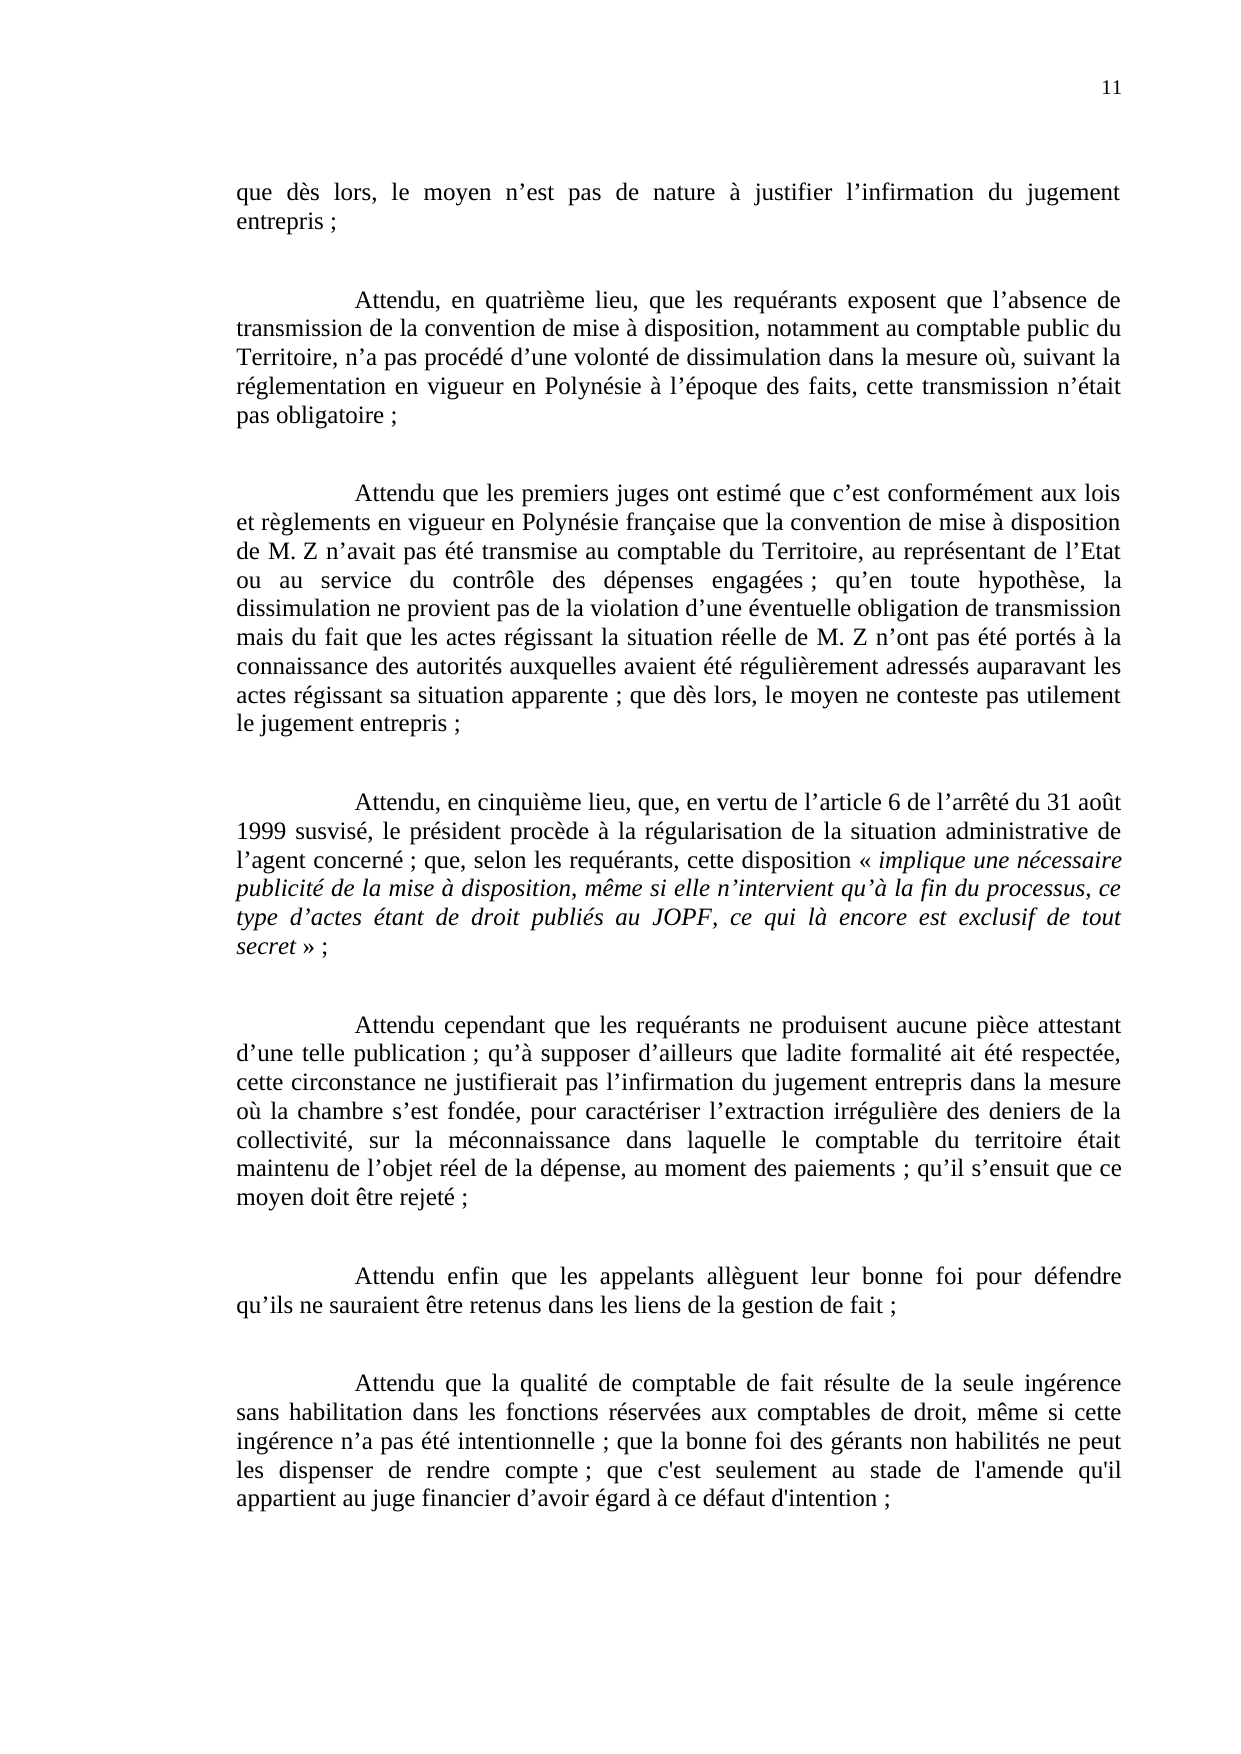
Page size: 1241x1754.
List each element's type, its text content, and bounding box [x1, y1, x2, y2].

text Attendu que la qualité de comptable de fait résulte de la seule ingérence sans habilitation dans les fonctions réservées aux comptables de droit, même si cette ingérence n’a pas été intentionnelle ; que la bonne foi des gérants non habilités ne peut les dispenser de rendre compte ; que c'est seulement au stade de l'amende qu'il appartient au juge financier d’avoir égard à ce défaut d'intention ; [236, 1368, 1122, 1512]
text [236, 177, 1122, 235]
text Attendu cependant que les requérants ne produisent aucune pièce attestant d’une telle publication ; qu’à supposer d’ailleurs que ladite formalité ait été respectée, cette circonstance ne justifierait pas l’infirmation du jugement entrepris dans la mesure où la chambre s’est fondée, pour caractériser l’extraction irrégulière des deniers de la collectivité, sur la méconnaissance dans laquelle le comptable du territoire était maintenu de l’objet réel de la dépense, au moment des paiements ; qu’il s’ensuit que ce moyen doit être rejeté ; [236, 1010, 1122, 1211]
text Attendu, en cinquième lieu, que, en vertu de l’article 6 de l’arrêté du 31 août 1999 susvisé, le président procède à la régularisation de la situation administrative de l’agent concerné ; que, selon les requérants, cette disposition « implique une nécessaire publicité de la mise à disposition, même si elle n’intervient qu’à la fin du processus, ce type d’actes étant de droit publiés au JOPF, ce qui là encore est exclusif de tout secret » ; [236, 787, 1122, 960]
text Attendu, en quatrième lieu, que les requérants exposent que l’absence de transmission de la convention de mise à disposition, notamment au comptable public du Territoire, n’a pas procédé d’une volonté de dissimulation dans la mesure où, suivant la réglementation en vigueur en Polynésie à l’époque des faits, cette transmission n’était pas obligatoire ; [236, 285, 1122, 428]
text Attendu que les premiers juges ont estimé que c’est conformément aux lois et règlements en vigueur en Polynésie française que la convention de mise à disposition de M. Z n’avait pas été transmise au comptable du Territoire, au représentant de l’Etat ou au service du contrôle des dépenses engagées ; qu’en toute hypothèse, la dissimulation ne provient pas de la violation d’une éventuelle obligation de transmission mais du fait que les actes régissant la situation réelle de M. Z n’ont pas été portés à la connaissance des autorités auxquelles avaient été régulièrement adressés auparavant les actes régissant sa situation apparente ; que dès lors, le moyen ne conteste pas utilement le jugement entrepris ; [236, 478, 1122, 737]
text Attendu enfin que les appelants allèguent leur bonne foi pour défendre qu’ils ne sauraient être retenus dans les liens de la gestion de fait ; [236, 1261, 1122, 1318]
